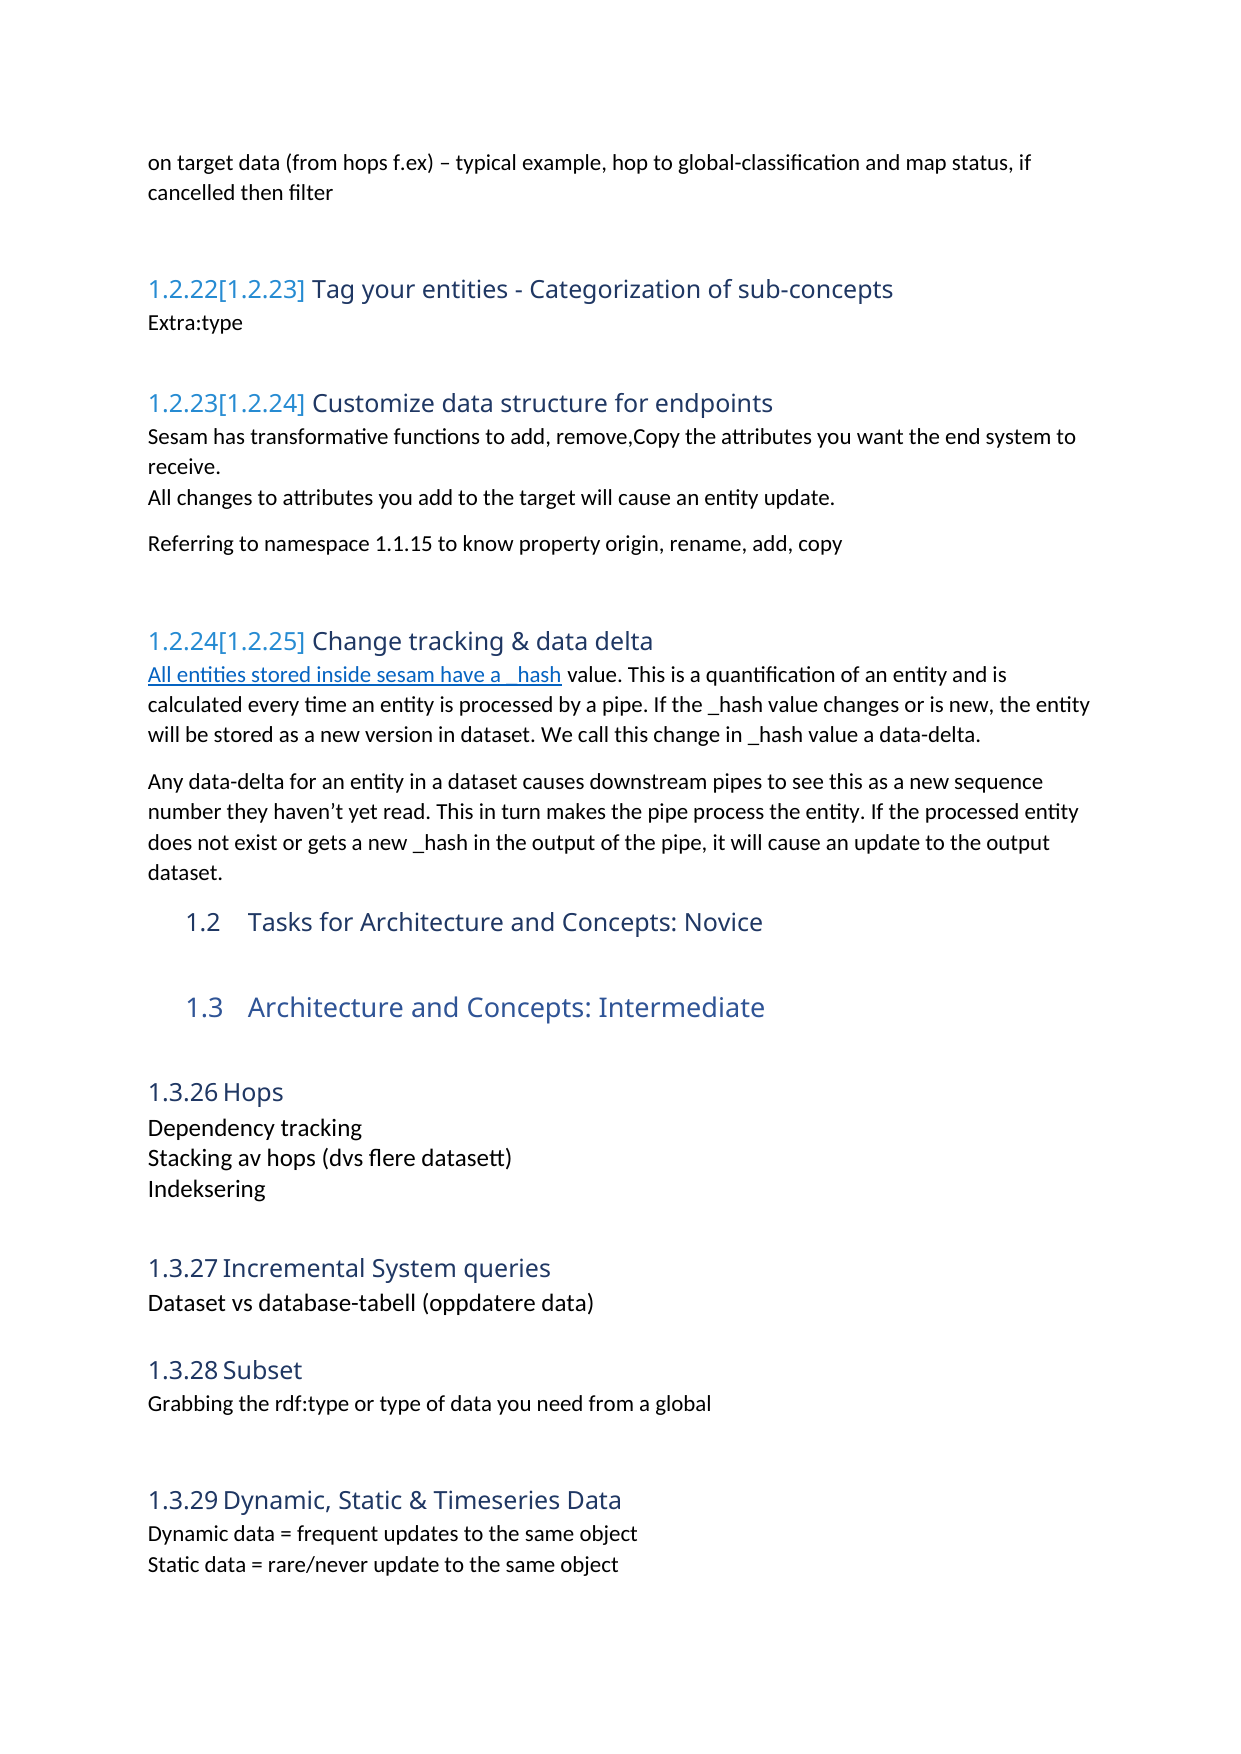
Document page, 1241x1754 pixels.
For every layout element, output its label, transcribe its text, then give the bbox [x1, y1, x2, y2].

subtitle Architecture and Concepts: Intermediate [185, 988, 1093, 1025]
text Extra:type [148, 308, 1093, 367]
subtitle Subset [148, 1352, 1093, 1386]
text Any data-delta for an entity in a dataset causes downstream pipes to see this as a new sequence number they haven’t yet read. This in turn makes the pipe process the entity. If the processed entity does not exist or gets a new _hash in the output of the pipe, it will cause an update to the output dataset. [148, 767, 1093, 886]
text Dependency tracking [148, 1112, 1093, 1142]
subtitle Tag your entities - Categorization of sub-concepts [148, 272, 1093, 306]
subtitle Tasks for Architecture and Concepts: Novice [185, 905, 1093, 939]
text Referring to namespace 1.1.15 to know property origin, rename, add, copy [148, 529, 1093, 557]
subtitle Hops [148, 1075, 1093, 1109]
subtitle Customize data structure for endpoints [148, 385, 1093, 419]
subtitle Incremental System queries [148, 1250, 1093, 1284]
text Stacking av hops (dvs flere datasett) [148, 1142, 1093, 1173]
text Grabbing the rdf:type or type of data you need from a global [148, 1389, 1093, 1417]
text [148, 148, 1093, 206]
text All entities stored inside sesam have a _hash value. This is a quantification of an entity and is calculated every time an entity is processed by a pipe. If the _hash value changes or is new, the entity will be stored as a new version in dataset. We call this change in _hash value a data-delta. [148, 660, 1093, 748]
subtitle Dynamic, Static & Timeseries Data [148, 1483, 1093, 1517]
text Indeksering [148, 1173, 1093, 1203]
subtitle Change tracking & data delta [148, 623, 1093, 657]
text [148, 1519, 1093, 1578]
text Sesam has transformative functions to add, remove,Copy the attributes you want the end system to receive. All changes to attributes you add to the target will cause an entity update. [148, 422, 1093, 511]
text Dataset vs database-tabell (oppdatere data) [148, 1287, 1093, 1318]
